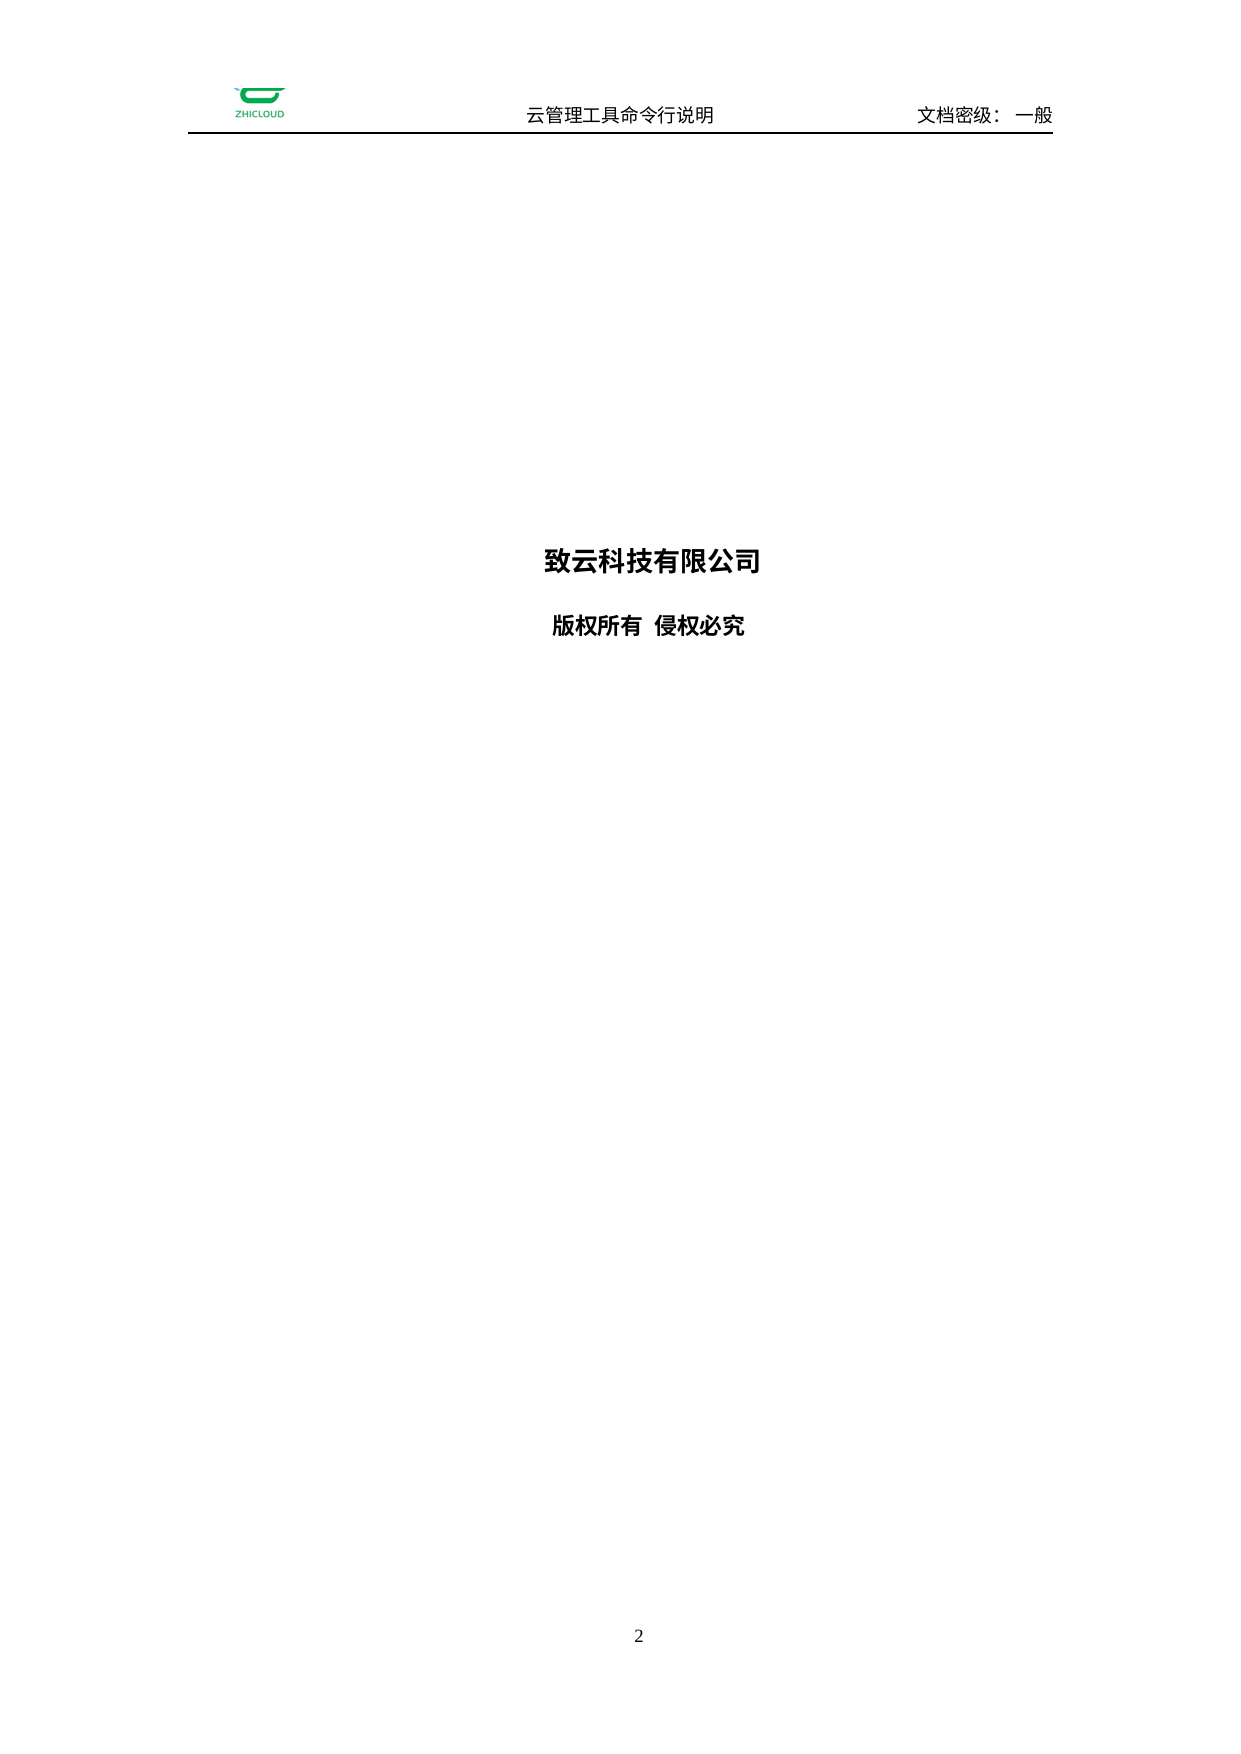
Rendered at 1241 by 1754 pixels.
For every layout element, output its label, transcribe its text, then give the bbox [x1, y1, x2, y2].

text 版权所有 侵权必究 [198, 592, 1053, 657]
picture [225, 88, 293, 122]
text 致云科技有限公司 [198, 527, 1053, 592]
